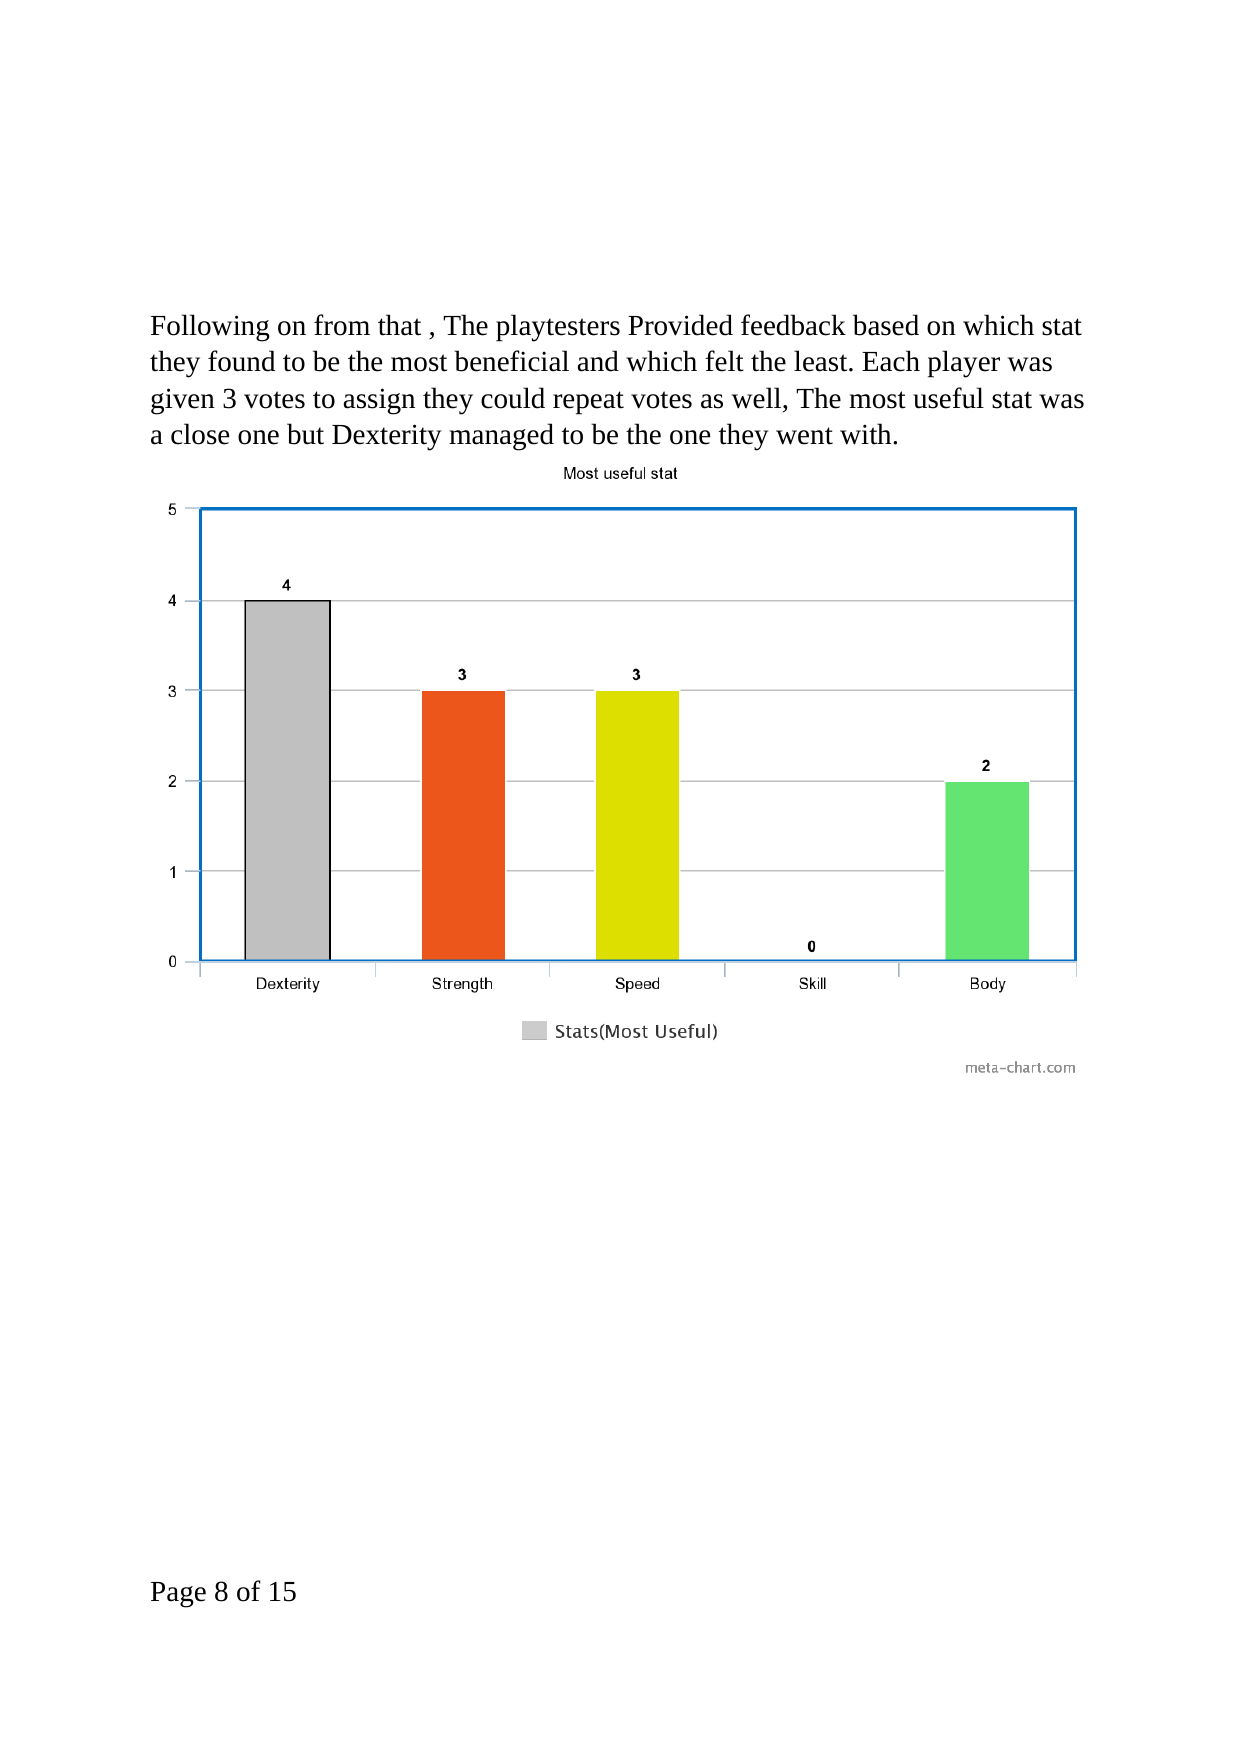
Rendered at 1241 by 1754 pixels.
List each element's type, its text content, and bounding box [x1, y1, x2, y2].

picture [150, 453, 1091, 1080]
text Following on from that , The playtesters Provided feedback based on which stat they found to be the most beneficial and which felt the least. Each player was given 3 votes to assign they could repeat votes as well, The most useful stat was a close one but Dexterity managed to be the one they went with. As for the least useful stat well that one was less of a tough choice for them [150, 308, 1090, 453]
